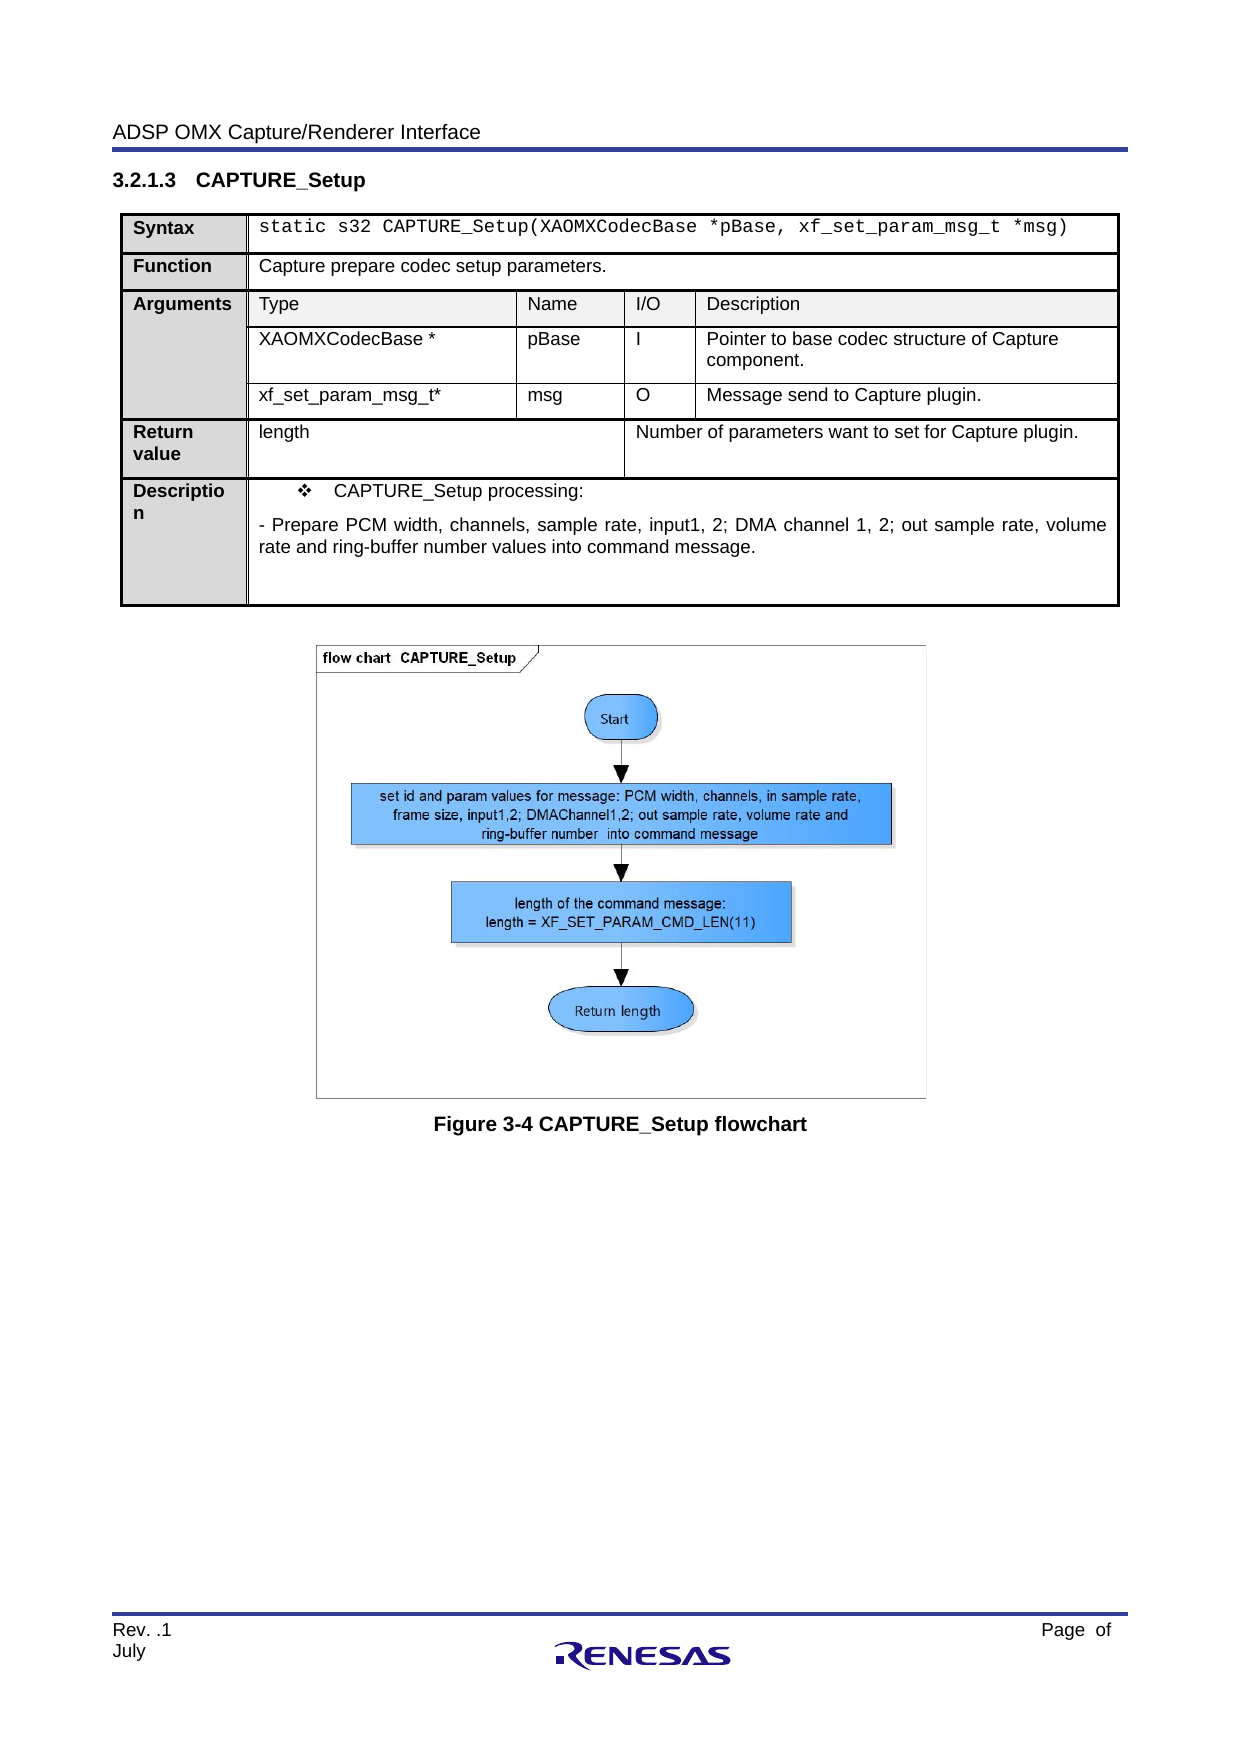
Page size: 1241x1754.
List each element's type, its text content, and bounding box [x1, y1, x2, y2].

table_cell Function [123, 255, 246, 289]
table_cell I [625, 328, 695, 383]
table_cell Description [696, 292, 1117, 326]
table_cell Capture prepare codec setup parameters. [249, 255, 1117, 289]
subtitle CAPTURE_Setup [112, 165, 1128, 192]
table_cell msg [517, 384, 624, 418]
picture [314, 643, 927, 1099]
table_cell Type [249, 292, 516, 326]
table_cell xf_set_param_msg_t* [249, 384, 516, 418]
table_header static s32 CAPTURE_Setup(XAOMXCodecBase *pBase, xf_set_param_msg_t *msg) [249, 216, 1117, 252]
table_cell Pointer to base codec structure of Capture component. [696, 328, 1117, 383]
table_cell Message send to Capture plugin. [696, 384, 1117, 418]
table_cell length [249, 421, 624, 477]
table_cell CAPTURE_Setup processing: - Prepare PCM width, channels, sample rate, input1, 2; DMA channel 1, 2; out sample rate, volume rate and ring-buffer number values into command message. [249, 480, 1117, 604]
table_cell XAOMXCodecBase * [249, 328, 516, 383]
table_cell pBase [517, 328, 624, 383]
table_cell I/O [625, 292, 695, 326]
table_header Syntax [123, 216, 246, 252]
table_cell Description [123, 480, 246, 604]
table_cell Return value [123, 421, 246, 477]
table_cell Name [517, 292, 624, 326]
table_cell Number of parameters want to set for Capture plugin. [625, 421, 1117, 477]
table_cell Arguments [123, 292, 246, 418]
table_cell O [625, 384, 695, 418]
